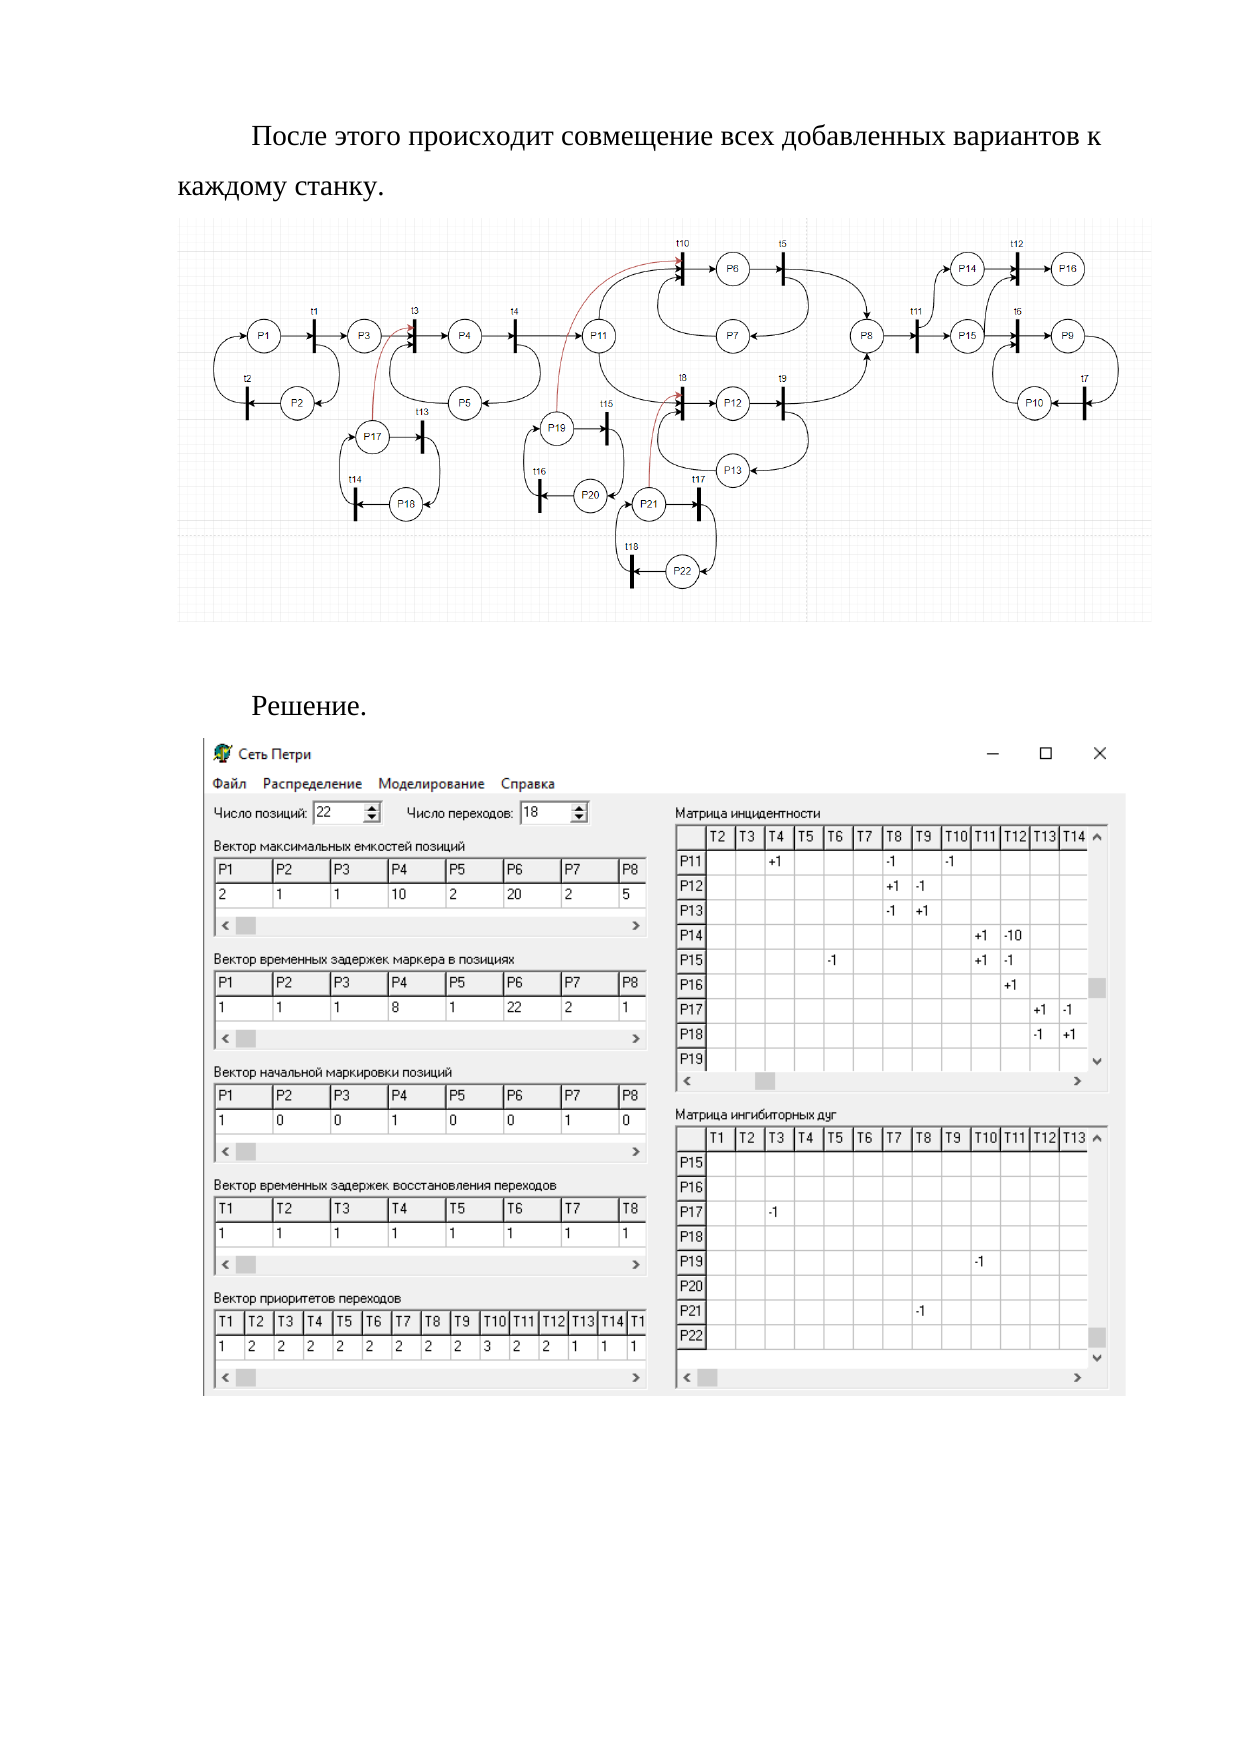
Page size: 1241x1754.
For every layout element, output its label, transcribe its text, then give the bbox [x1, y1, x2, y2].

picture [203, 738, 1126, 1396]
picture [177, 218, 1152, 622]
text После этого происходит совмещение всех добавленных вариантов к каждому станку. [177, 118, 1152, 202]
text Решение. [177, 688, 1152, 722]
